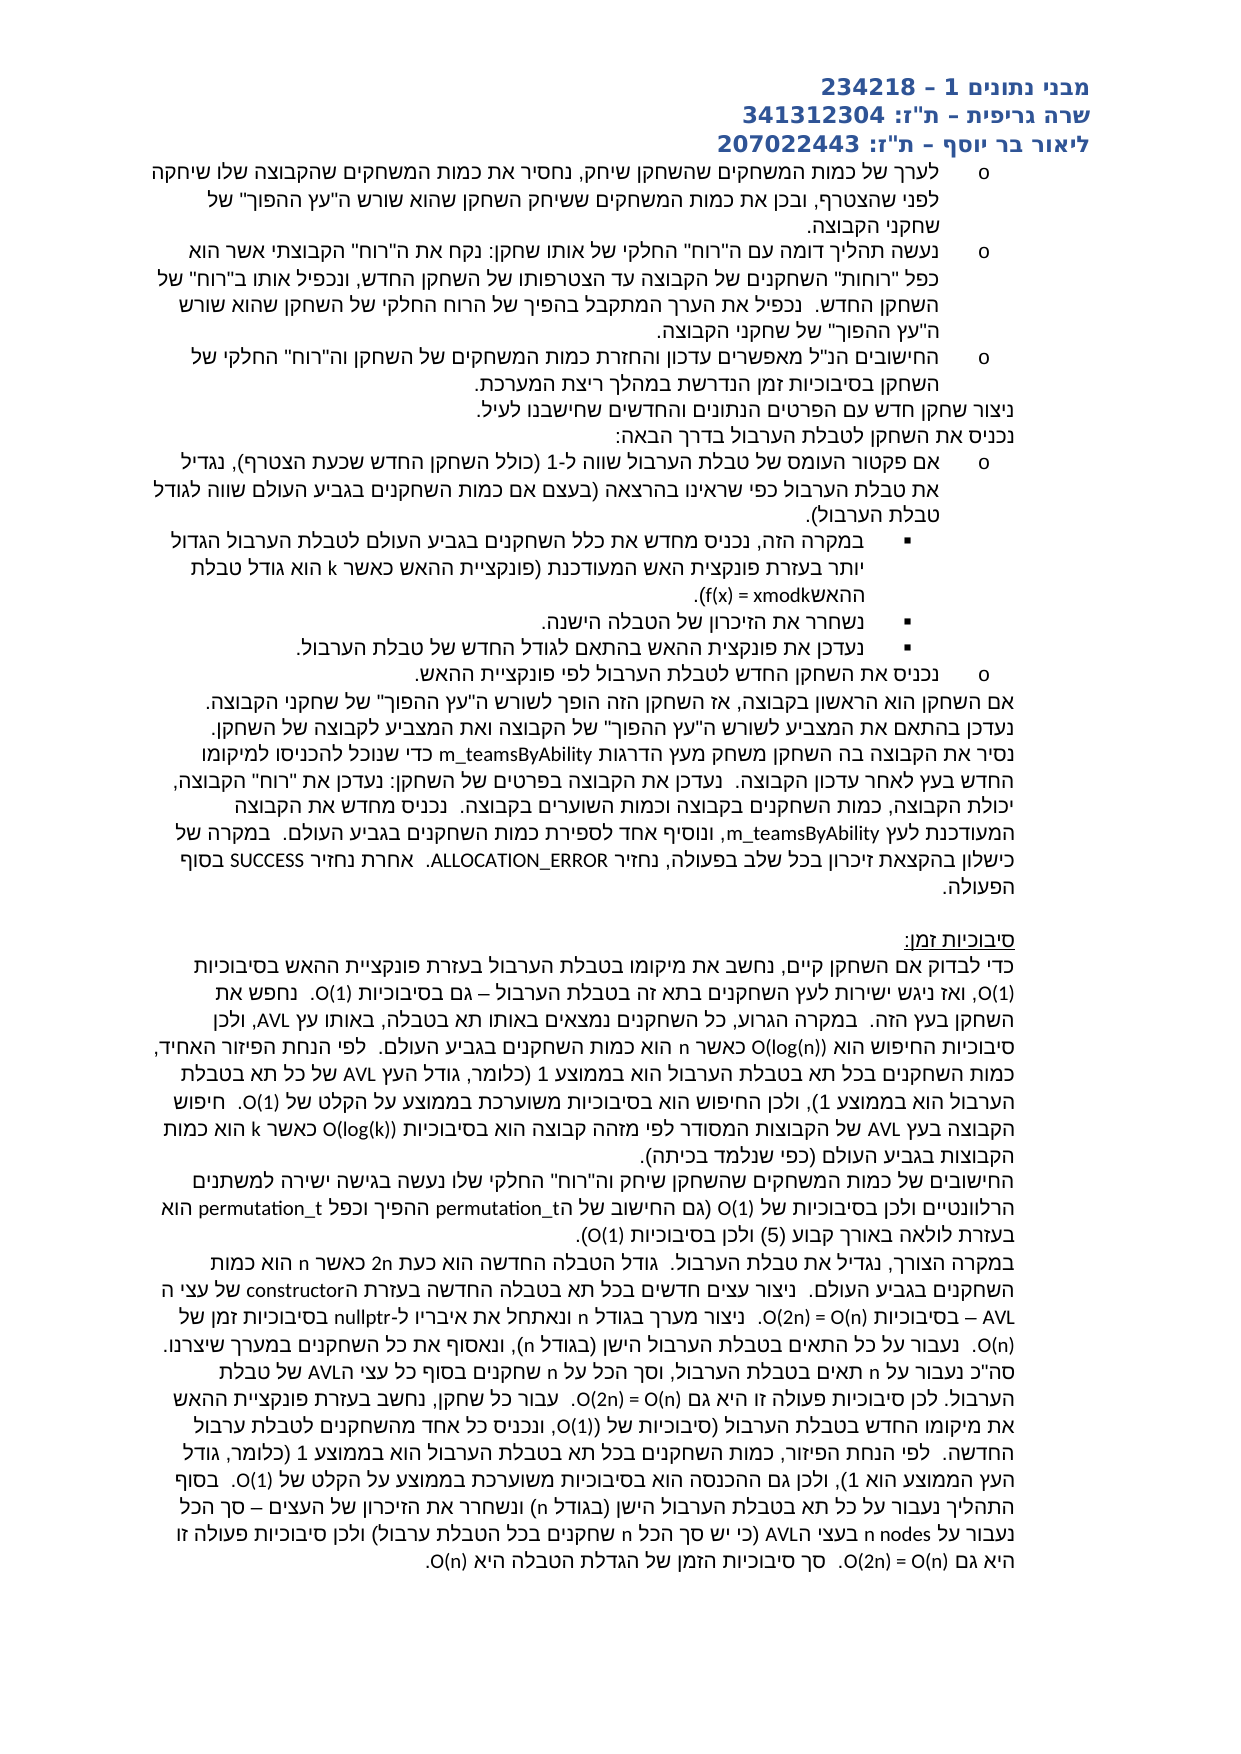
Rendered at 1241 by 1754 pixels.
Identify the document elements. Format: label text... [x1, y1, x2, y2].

list ניצור שחקן חדש עם הפרטים הנתונים והחדשים שחישבנו לעיל. [150, 398, 1015, 422]
list נסיר את הקבוצה בה השחקן משחק מעץ הדרגות m_teamsByAbility כדי שנוכל להכניסו למיקומו החדש בעץ לאחר עדכון הקבוצה. נעדכן את הקבוצה בפרטים של השחקן: נעדכן את "רוח" הקבוצה, יכולת הקבוצה, כמות השחקנים בקבוצה וכמות השוערים בקבוצה. נכניס מחדש את הקבוצה המעודכנת לעץ m_teamsByAbility, ונוסיף אחד לספירת כמות השחקנים בגביע העולם. במקרה של כישלון בהקצאת זיכרון בכל שלב בפעולה, נחזיר ALLOCATION_ERROR. אחרת נחזיר SUCCESS בסוף הפעולה. [150, 741, 1015, 899]
list במקרה הזה, נכניס מחדש את כלל השחקנים בגביע העולם לטבלת הערבול הגדול יותר בעזרת פונקצית האש המעודכנת (פונקציית ההאש כאשר k הוא גודל טבלת ההאשf(x) = xmodk). [150, 529, 903, 608]
list נכניס את השחקן החדש לטבלת הערבול לפי פונקציית ההאש. [150, 662, 978, 687]
list אם פקטור העומס של טבלת הערבול שווה ל-1 (כולל השחקן החדש שכעת הצטרף), נגדיל את טבלת הערבול כפי שראינו בהרצאה (בעצם אם כמות השחקנים בגביע העולם שווה לגודל טבלת הערבול). [150, 450, 978, 527]
list אם השחקן הוא הראשון בקבוצה, אז השחקן הזה הופך לשורש ה"עץ ההפוך" של שחקני הקבוצה. נעדכן בהתאם את המצביע לשורש ה"עץ ההפוך" של הקבוצה ואת המצביע לקבוצה של השחקן. [150, 689, 1015, 739]
list נעדכן את פונקצית ההאש בהתאם לגודל החדש של טבלת הערבול. [150, 636, 903, 660]
list במקרה הצורך, נגדיל את טבלת הערבול. גודל הטבלה החדשה הוא כעת 2n כאשר n הוא כמות השחקנים בגביע העולם. ניצור עצים חדשים בכל תא בטבלה החדשה בעזרת הconstructor של עצי הAVL – בסיבוכיות O(2n) = O(n). ניצור מערך בגודל n ונאתחל את איבריו ל-nullptr בסיבוכיות זמן של O(n). נעבור על כל התאים בטבלת הערבול הישן (בגודל n), ונאסוף את כל השחקנים במערך שיצרנו. סה"כ נעבור על n תאים בטבלת הערבול, וסך הכל על n שחקנים בסוף כל עצי הAVL של טבלת הערבול. לכן סיבוכיות פעולה זו היא גם O(2n) = O(n). עבור כל שחקן, נחשב בעזרת פונקציית ההאש את מיקומו החדש בטבלת הערבול (סיבוכיות של (O(1), ונכניס כל אחד מהשחקנים לטבלת ערבול החדשה. לפי הנחת הפיזור, כמות השחקנים בכל תא בטבלת הערבול הוא בממוצע 1 (כלומר, גודל העץ הממוצע הוא 1), ולכן גם ההכנסה הוא בסיבוכיות משוערכת בממוצע על הקלט של O(1). בסוף התהליך נעבור על כל תא בטבלת הערבול הישן (בגודל n) ונשחרר את הזיכרון של העצים – סך הכל נעבור על n nodes בעצי הAVL (כי יש סך הכל n שחקנים בכל הטבלת ערבול) ולכן סיבוכיות פעולה זו היא גם O(2n) = O(n). סך סיבוכיות הזמן של הגדלת הטבלה היא O(n). [150, 1250, 1015, 1574]
list נשחרר את הזיכרון של הטבלה הישנה. [150, 610, 903, 634]
list כדי לבדוק אם השחקן קיים, נחשב את מיקומו בטבלת הערבול בעזרת פונקציית ההאש בסיבוכיות O(1), ואז ניגש ישירות לעץ השחקנים בתא זה בטבלת הערבול – גם בסיבוכיות O(1). נחפש את השחקן בעץ הזה. במקרה הגרוע, כל השחקנים נמצאים באותו תא בטבלה, באותו עץ AVL, ולכן סיבוכיות החיפוש הוא O(log(n)) כאשר n הוא כמות השחקנים בגביע העולם. לפי הנחת הפיזור האחיד, כמות השחקנים בכל תא בטבלת הערבול הוא בממוצע 1 (כלומר, גודל העץ AVL של כל תא בטבלת הערבול הוא בממוצע 1), ולכן החיפוש הוא בסיבוכיות משוערכת בממוצע על הקלט של O(1). חיפוש הקבוצה בעץ AVL של הקבוצות המסודר לפי מזהה קבוצה הוא בסיבוכיות O(log(k)) כאשר k הוא כמות הקבוצות בגביע העולם (כפי שנלמד בכיתה). [150, 954, 1015, 1167]
list נעשה תהליך דומה עם ה"רוח" החלקי של אותו שחקן: נקח את ה"רוח" הקבוצתי אשר הוא כפל "רוחות" השחקנים של הקבוצה עד הצטרפותו של השחקן החדש, ונכפיל אותו ב"רוח" של השחקן החדש. נכפיל את הערך המתקבל בהפיך של הרוח החלקי של השחקן שהוא שורש ה"עץ ההפוך" של שחקני הקבוצה. [150, 239, 978, 343]
list נכניס את השחקן לטבלת הערבול בדרך הבאה: [150, 424, 1015, 448]
list החישובים הנ"ל מאפשרים עדכון והחזרת כמות המשחקים של השחקן וה"רוח" החלקי של השחקן בסיבוכיות זמן הנדרשת במהלך ריצת המערכת. [150, 344, 978, 396]
list לערך של כמות המשחקים שהשחקן שיחק, נחסיר את כמות המשחקים שהקבוצה שלו שיחקה לפני שהצטרף, ובכן את כמות המשחקים ששיחק השחקן שהוא שורש ה"עץ ההפוך" של שחקני הקבוצה. [150, 160, 978, 237]
list החישובים של כמות המשחקים שהשחקן שיחק וה"רוח" החלקי שלו נעשה בגישה ישירה למשתנים הרלוונטיים ולכן בסיבוכיות של O(1) (גם החישוב של הpermutation_t ההפיך וכפל permutation_t הוא בעזרת לולאה באורך קבוע (5) ולכן בסיבוכיות O(1)). [150, 1169, 1015, 1248]
list סיבוכיות זמן: [150, 928, 1015, 952]
